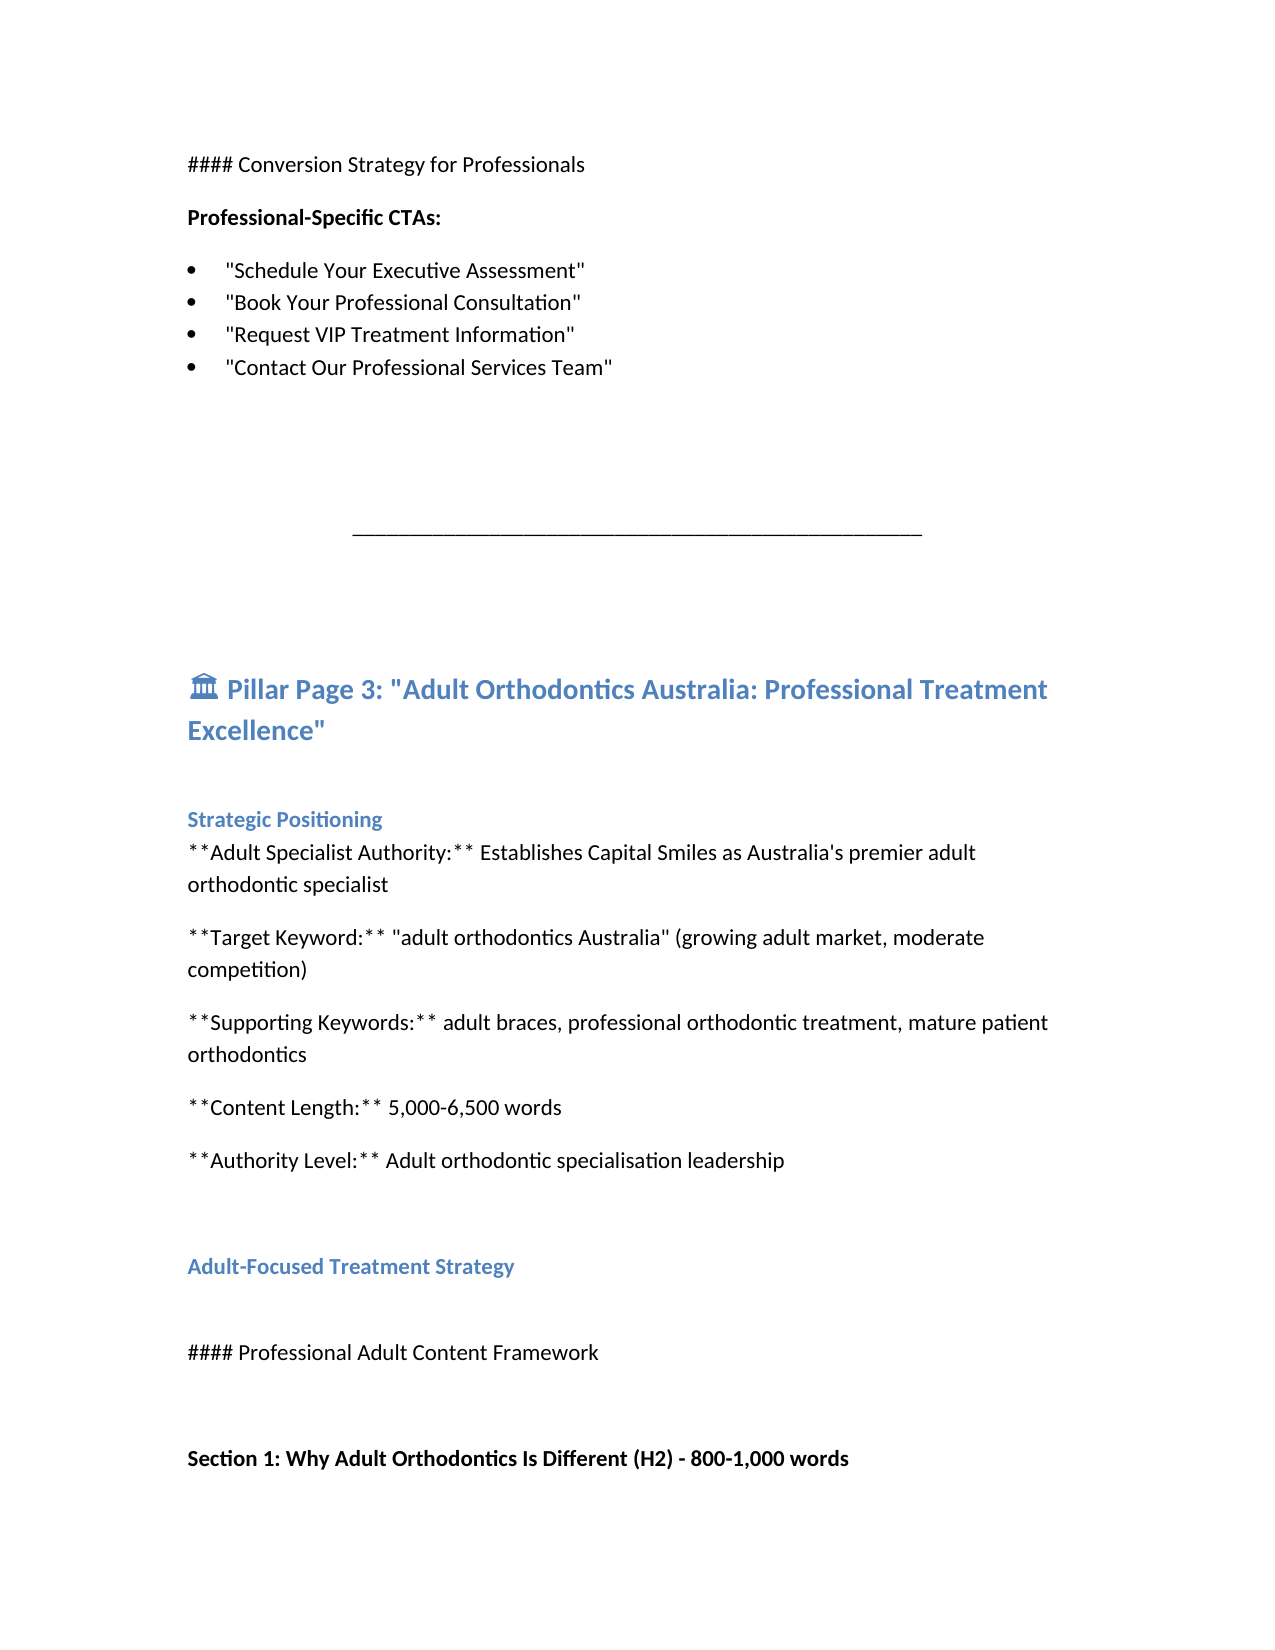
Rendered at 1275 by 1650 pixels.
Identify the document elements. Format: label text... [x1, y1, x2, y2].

text #### Professional Adult Content Framework [187, 1338, 1087, 1366]
text #### Conversion Strategy for Professionals [187, 150, 1087, 178]
subtitle Adult-Focused Treatment Strategy [187, 1252, 1087, 1281]
text **Content Length:** 5,000-6,500 words [187, 1093, 1087, 1121]
text __________________________________________________ [187, 512, 1087, 540]
text **Adult Specialist Authority:** Establishes Capital Smiles as Australia's premier adult orthodontic specialist [187, 838, 1087, 898]
list "Contact Our Professional Services Team" [187, 353, 1087, 381]
list "Schedule Your Executive Assessment" [187, 256, 1087, 284]
text Professional-Specific CTAs: [187, 203, 1087, 231]
subtitle 🏛️ Pillar Page 3: "Adult Orthodontics Australia: Professional Treatment Excellence" [187, 671, 1087, 747]
text **Target Keyword:** "adult orthodontics Australia" (growing adult market, moderate competition) [187, 923, 1087, 983]
text **Authority Level:** Adult orthodontic specialisation leadership [187, 1146, 1087, 1174]
list "Request VIP Treatment Information" [187, 320, 1087, 348]
subtitle Strategic Positioning [187, 806, 1087, 834]
list "Book Your Professional Consultation" [187, 288, 1087, 316]
text Section 1: Why Adult Orthodontics Is Different (H2) - 800-1,000 words [187, 1444, 1087, 1472]
text **Supporting Keywords:** adult braces, professional orthodontic treatment, mature patient orthodontics [187, 1008, 1087, 1068]
